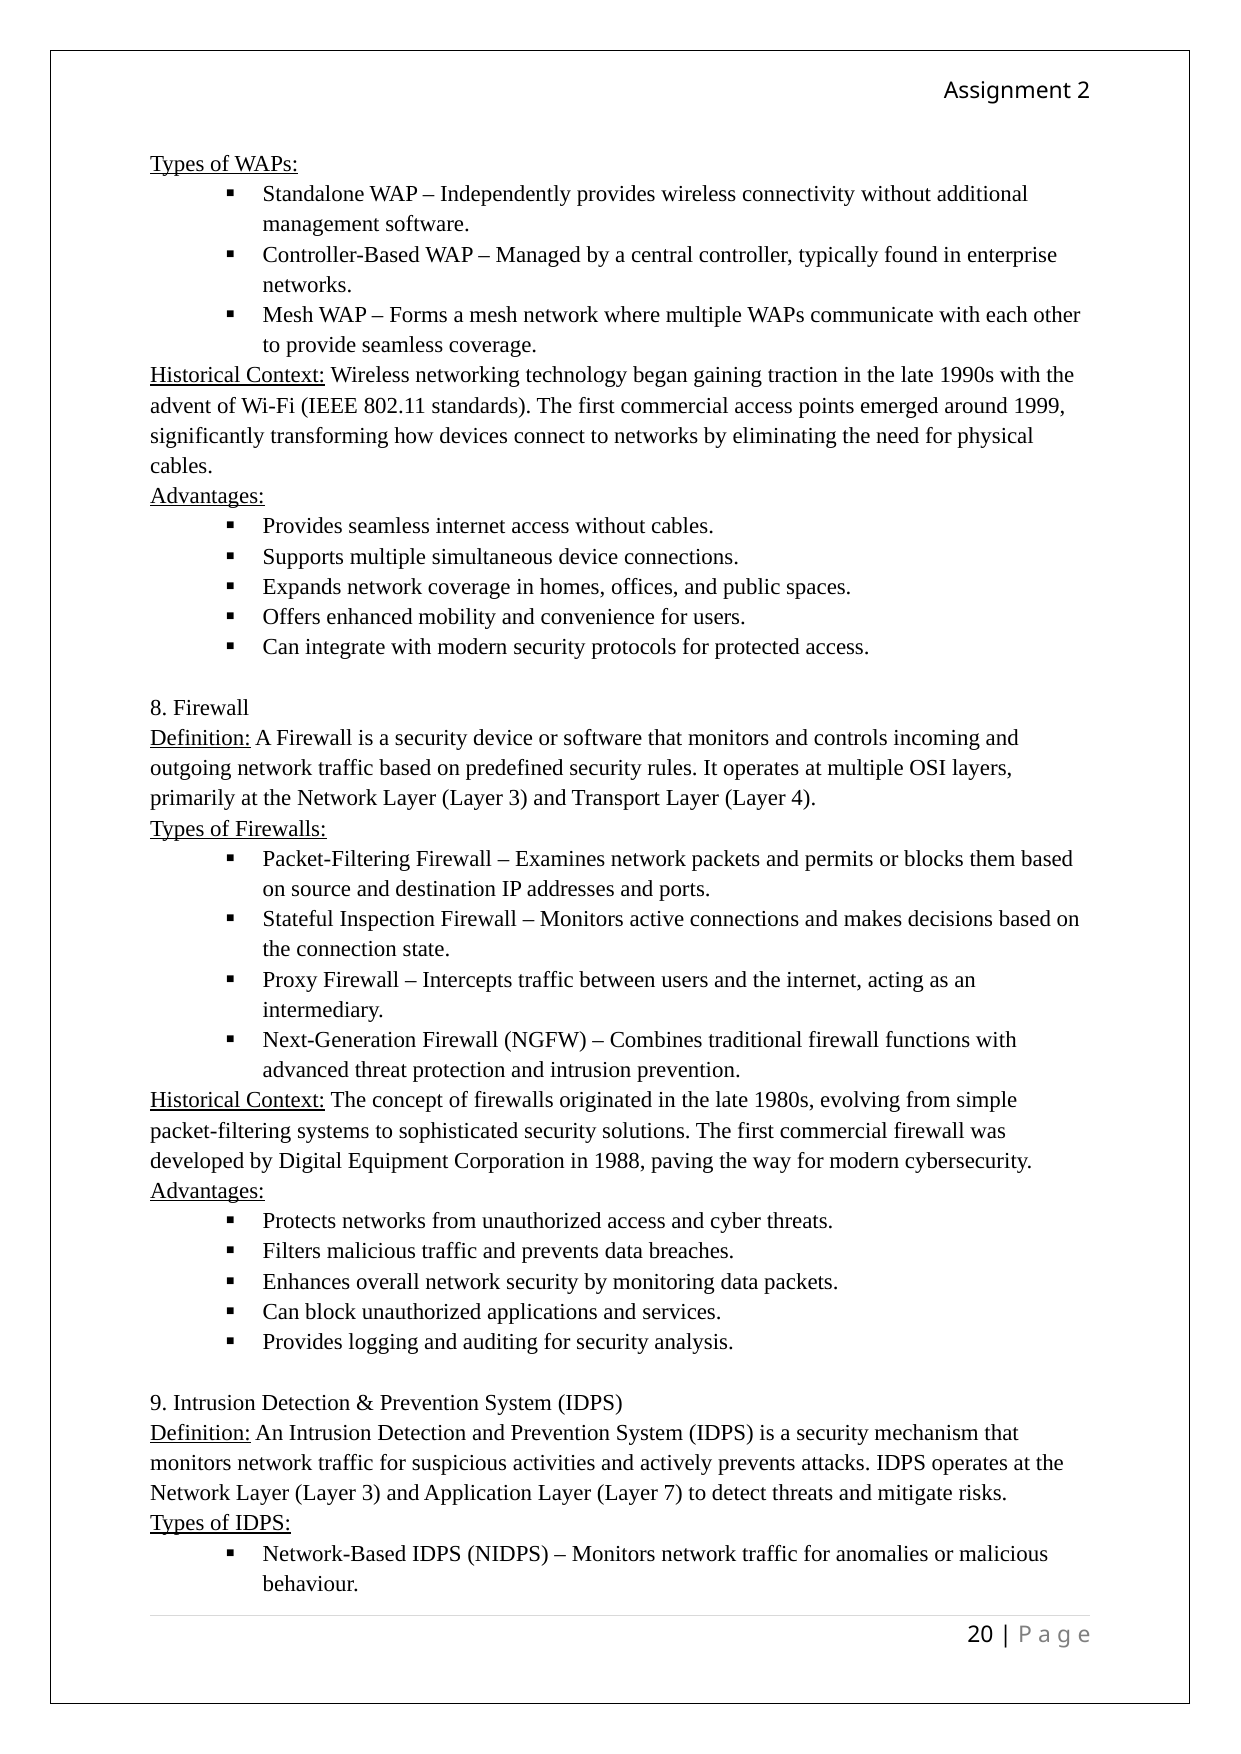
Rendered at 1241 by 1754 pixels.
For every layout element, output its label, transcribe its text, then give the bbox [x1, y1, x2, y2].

list Can block unauthorized applications and services. [225, 1298, 1090, 1324]
text Advantages: [150, 1177, 1090, 1203]
text Historical Context: Wireless networking technology began gaining traction in the late 1990s with the advent of Wi-Fi (IEEE 802.11 standards). The first commercial access points emerged around 1999, significantly transforming how devices connect to networks by eliminating the need for physical cables. [150, 361, 1090, 478]
list Stateful Inspection Firewall – Monitors active connections and makes decisions based on the connection state. [225, 905, 1090, 962]
text Types of WAPs: [150, 150, 1090, 176]
list Enhances overall network security by monitoring data packets. [225, 1268, 1090, 1294]
list Packet-Filtering Firewall – Examines network packets and permits or blocks them based on source and destination IP addresses and ports. [225, 845, 1090, 901]
text 9. Intrusion Detection & Prevention System (IDPS) [150, 1388, 1090, 1415]
list Provides logging and auditing for security analysis. [225, 1328, 1090, 1354]
text Types of Firewalls: [150, 814, 1090, 841]
list Standalone WAP – Independently provides wireless connectivity without additional management software. [225, 180, 1090, 237]
text 8. Firewall [150, 694, 1090, 720]
list Controller-Based WAP – Managed by a central controller, typically found in enterprise networks. [225, 241, 1090, 297]
list Mesh WAP – Forms a mesh network where multiple WAPs communicate with each other to provide seamless coverage. [225, 301, 1090, 358]
list Protects networks from unauthorized access and cyber threats. [225, 1207, 1090, 1234]
list Can integrate with modern security protocols for protected access. [225, 633, 1090, 660]
list Supports multiple simultaneous device connections. [225, 543, 1090, 569]
list Offers enhanced mobility and convenience for users. [225, 603, 1090, 629]
list Proxy Firewall – Intercepts traffic between users and the internet, acting as an intermediary. [225, 966, 1090, 1022]
text Definition: An Intrusion Detection and Prevention System (IDPS) is a security mechanism that monitors network traffic for suspicious activities and actively prevents attacks. IDPS operates at the Network Layer (Layer 3) and Application Layer (Layer 7) to detect threats and mitigate risks. [150, 1419, 1090, 1506]
list Expands network coverage in homes, offices, and public spaces. [225, 573, 1090, 599]
text Advantages: [150, 482, 1090, 509]
text Historical Context: The concept of firewalls originated in the late 1980s, evolving from simple packet-filtering systems to sophisticated security solutions. The first commercial firewall was developed by Digital Equipment Corporation in 1988, paving the way for modern cybersecurity. [150, 1086, 1090, 1173]
list Provides seamless internet access without cables. [225, 512, 1090, 539]
list Next-Generation Firewall (NGFW) – Combines traditional firewall functions with advanced threat protection and intrusion prevention. [225, 1026, 1090, 1083]
list Network-Based IDPS (NIDPS) – Monitors network traffic for anomalies or malicious behaviour. [225, 1539, 1090, 1596]
list Filters malicious traffic and prevents data breaches. [225, 1237, 1090, 1264]
text Types of IDPS: [150, 1509, 1090, 1536]
text Definition: A Firewall is a security device or software that monitors and controls incoming and outgoing network traffic based on predefined security rules. It operates at multiple OSI layers, primarily at the Network Layer (Layer 3) and Transport Layer (Layer 4). [150, 724, 1090, 811]
